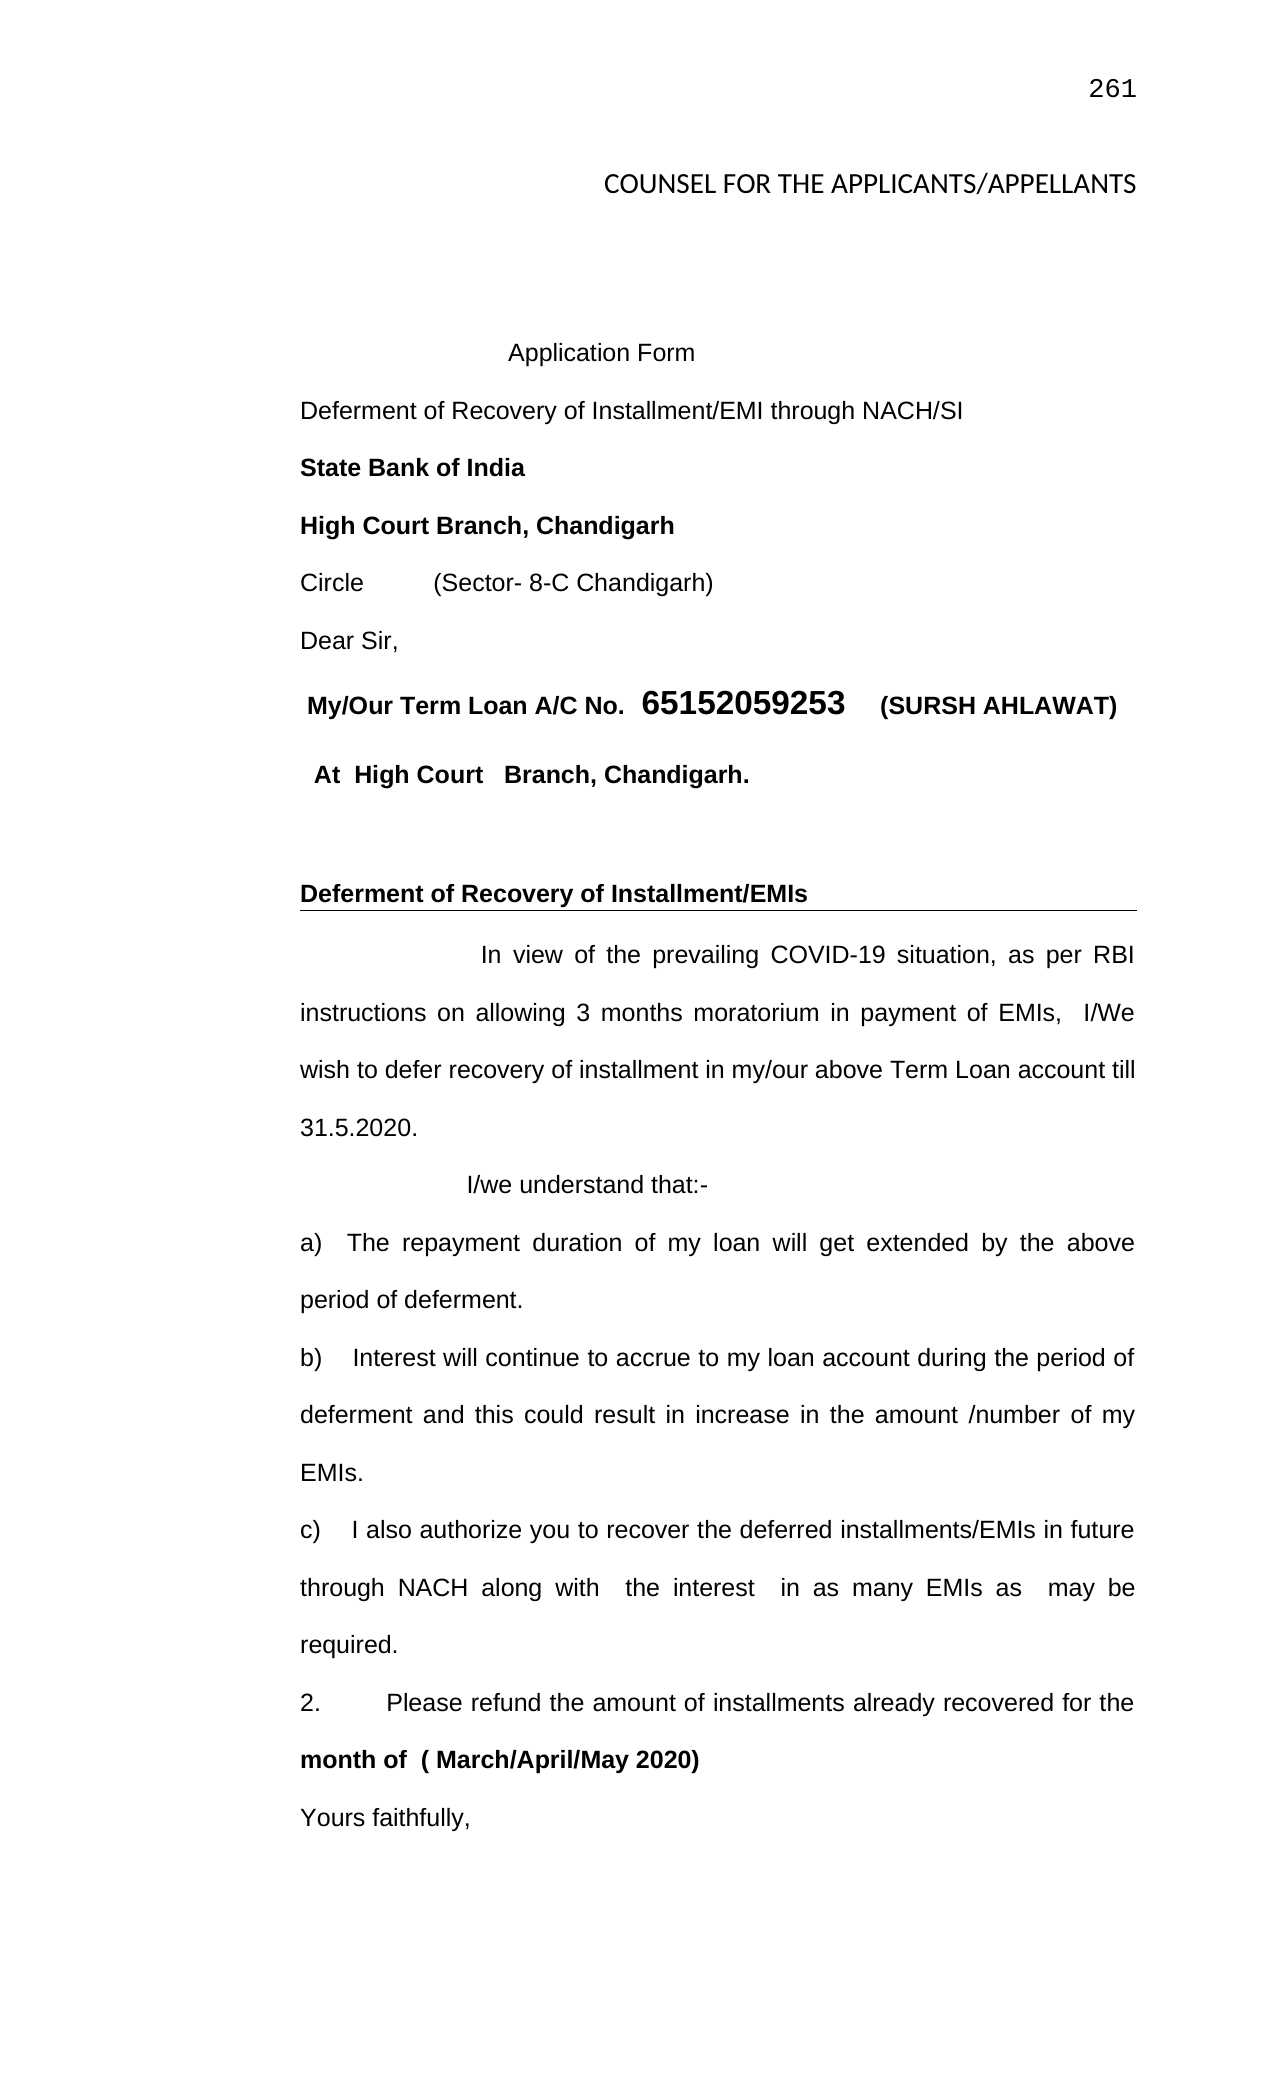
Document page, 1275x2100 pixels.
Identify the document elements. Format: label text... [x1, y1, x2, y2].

text Dear Sir, [300, 626, 1137, 654]
text COUNSEL FOR THE APPLICANTS/APPELLANTS [300, 165, 1137, 201]
text b) Interest will continue to accrue to my loan account during the period of deferment and this could result in increase in the amount /number of my EMIs. [300, 1343, 1137, 1486]
text c) I also authorize you to recover the deferred installments/EMIs in future through NACH along with the interest in as many EMIs as may be required. [300, 1515, 1137, 1659]
text Deferment of Recovery of Installment/EMI through NACH/SI [300, 396, 1137, 424]
text At High Court Branch, Chandigarh. [300, 760, 1137, 789]
text Yours faithfully, [300, 1803, 1137, 1831]
text Deferment of Recovery of Installment/EMIs [300, 879, 1137, 910]
text Circle (Sector- 8-C Chandigarh) [300, 568, 1137, 597]
text a) The repayment duration of my loan will get extended by the above period of deferment. [300, 1228, 1137, 1314]
text Application Form [300, 338, 1137, 367]
text My/Our Term Loan A/C No. 65152059253 (SURSH AHLAWAT) [300, 683, 1137, 722]
text State Bank of India [300, 453, 1137, 482]
text 2. Please refund the amount of installments already recovered for the month of ( March/April/May 2020) [300, 1688, 1137, 1774]
text High Court Branch, Chandigarh [300, 511, 1137, 539]
text I/we understand that:- [300, 1170, 1137, 1199]
text In view of the prevailing COVID-19 situation, as per RBI instructions on allowing 3 months moratorium in payment of EMIs, I/We wish to defer recovery of installment in my/our above Term Loan account till 31.5.2020. [300, 940, 1137, 1141]
